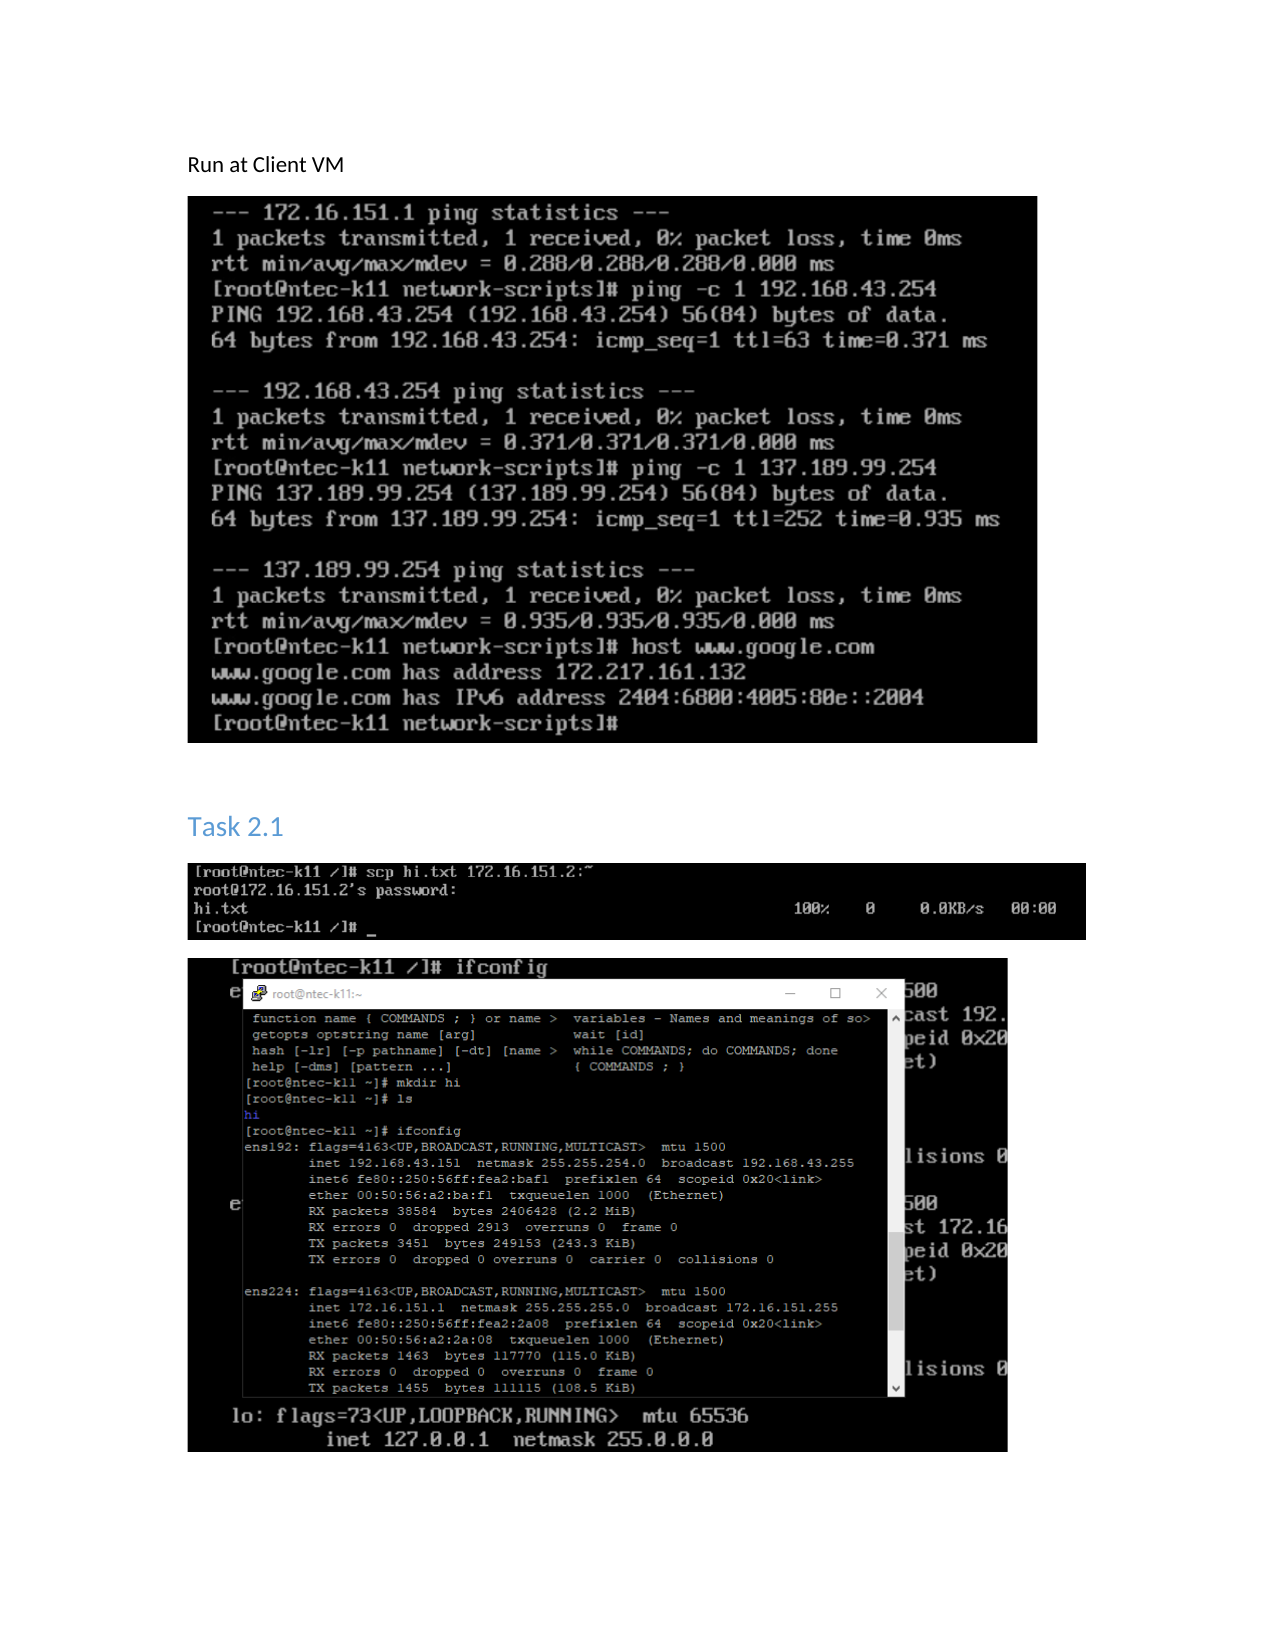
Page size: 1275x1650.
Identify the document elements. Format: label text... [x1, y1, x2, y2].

picture [187, 958, 1008, 1452]
text Task 2.1 [187, 808, 1087, 843]
text Run at Client VM [187, 150, 1087, 178]
picture [187, 863, 1086, 940]
picture [187, 196, 1038, 743]
